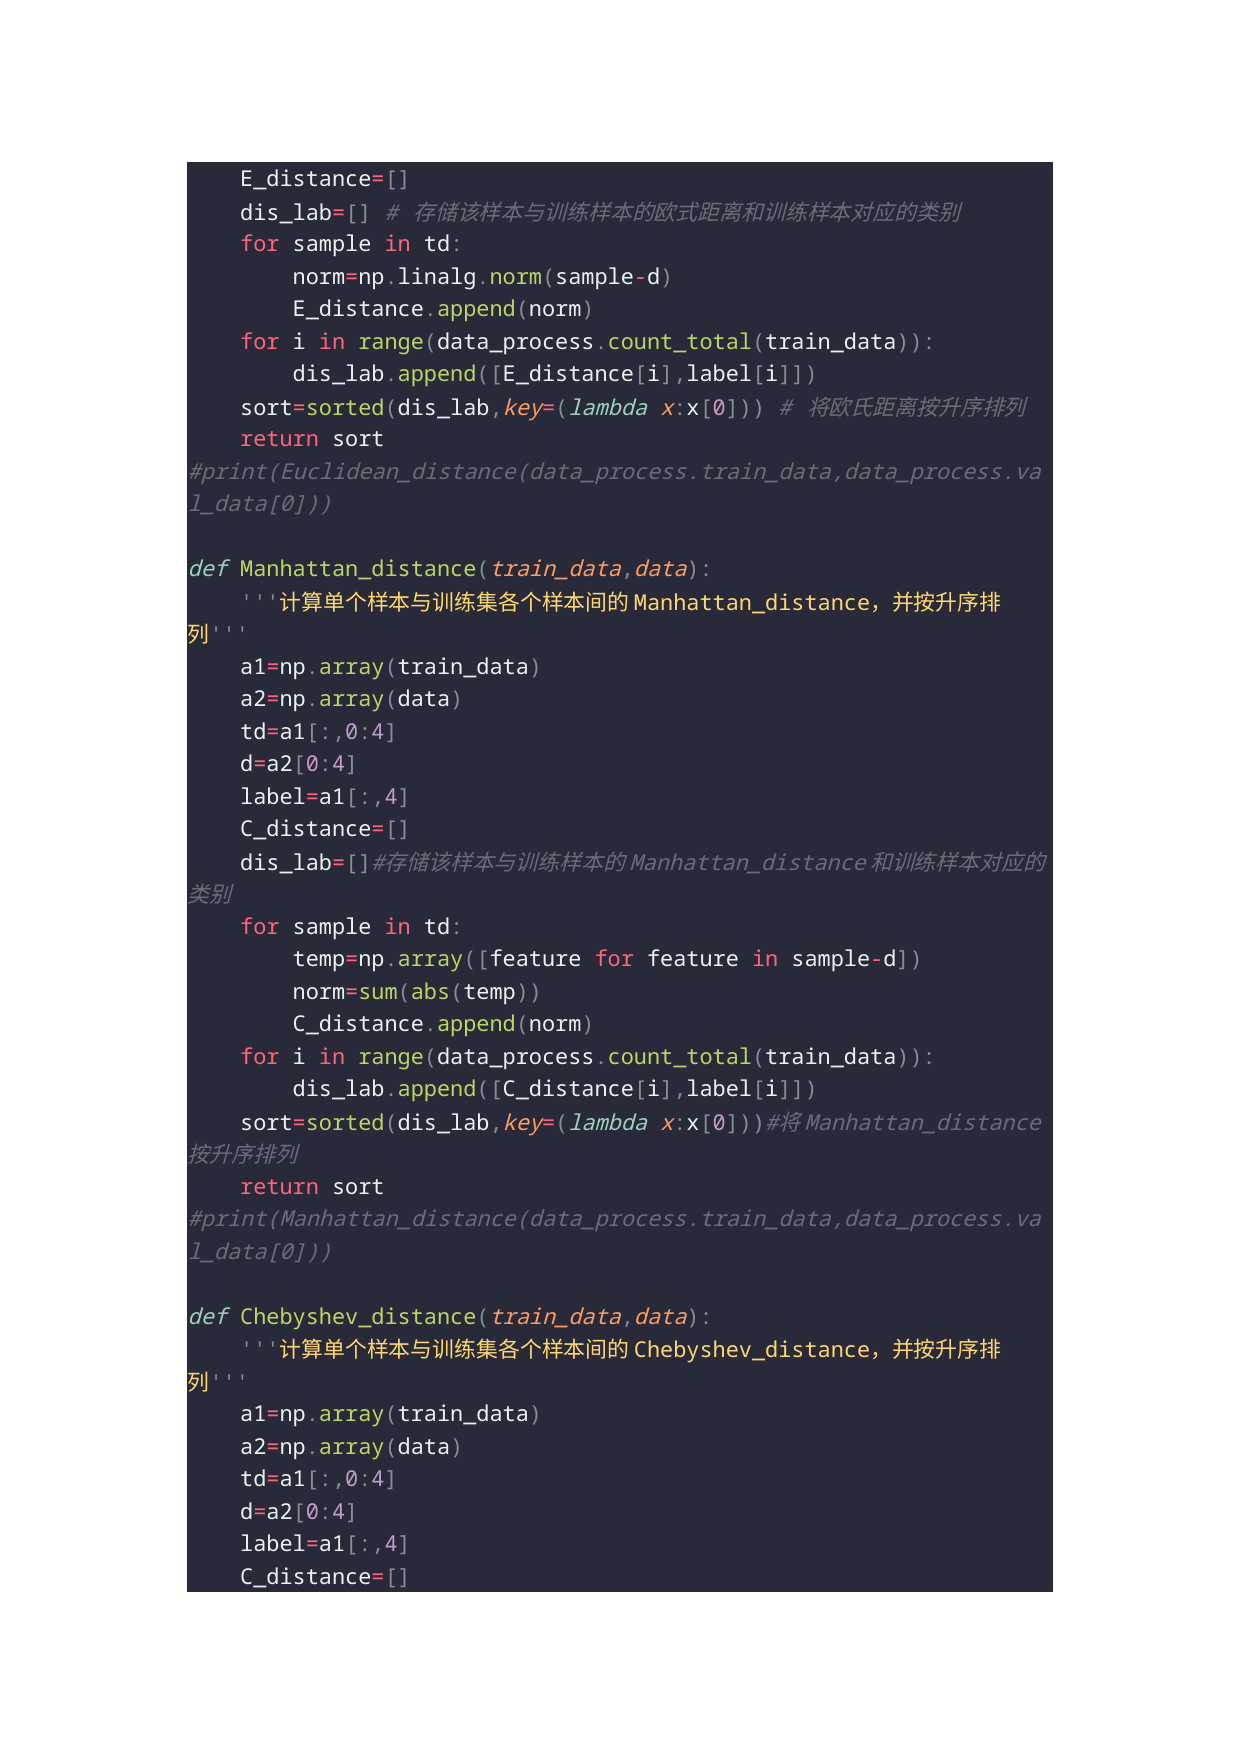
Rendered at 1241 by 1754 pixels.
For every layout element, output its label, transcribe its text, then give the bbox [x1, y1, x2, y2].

text '''计算单个样本与训练集各个样本间的Manhattan_distance，并按升序排列''' [187, 584, 1053, 649]
text temp=np.array([feature for feature in sample-d]) [187, 942, 1053, 974]
text '''计算单个样本与训练集各个样本间的Chebyshev_distance，并按升序排列''' [187, 1332, 1053, 1397]
text E_distance.append(norm) [187, 292, 1053, 324]
text def Manhattan_distance(train_data,data): [187, 552, 1053, 584]
text for i in range(data_process.count_total(train_data)): [187, 1039, 1053, 1072]
text return sort [187, 1169, 1053, 1202]
text for i in range(data_process.count_total(train_data)): [187, 324, 1053, 357]
text dis_lab=[]#存储该样本与训练样本的Manhattan_distance和训练样本对应的类别 [187, 844, 1053, 909]
text for sample in td: [187, 909, 1053, 942]
text dis_lab.append([C_distance[i],label[i]]) [187, 1072, 1053, 1104]
text #print(Manhattan_distance(data_process.train_data,data_process.val_data[0])) [187, 1202, 1053, 1267]
text dis_lab.append([E_distance[i],label[i]]) [187, 357, 1053, 389]
text d=a2[0:4] [187, 747, 1053, 779]
text label=a1[:,4] [187, 779, 1053, 812]
text dis_lab=[] # 存储该样本与训练样本的欧式距离和训练样本对应的类别 [187, 194, 1053, 227]
text td=a1[:,0:4] [187, 1462, 1053, 1494]
text C_distance=[] [187, 1559, 1053, 1592]
text a1=np.array(train_data) [187, 649, 1053, 682]
text #print(Euclidean_distance(data_process.train_data,data_process.val_data[0])) [187, 454, 1053, 519]
text a2=np.array(data) [187, 1429, 1053, 1462]
text sort=sorted(dis_lab,key=(lambda x:x[0]))#将Manhattan_distance按升序排列 [187, 1104, 1053, 1169]
text for sample in td: [187, 227, 1053, 259]
text label=a1[:,4] [187, 1527, 1053, 1559]
text sort=sorted(dis_lab,key=(lambda x:x[0])) # 将欧氏距离按升序排列 [187, 389, 1053, 422]
text td=a1[:,0:4] [187, 714, 1053, 747]
text d=a2[0:4] [187, 1494, 1053, 1527]
text E_distance=[] [187, 162, 1053, 194]
text C_distance.append(norm) [187, 1007, 1053, 1039]
text a1=np.array(train_data) [187, 1397, 1053, 1429]
text return sort [187, 422, 1053, 454]
text a2=np.array(data) [187, 682, 1053, 714]
text def Chebyshev_distance(train_data,data): [187, 1299, 1053, 1332]
text C_distance=[] [187, 812, 1053, 844]
text norm=sum(abs(temp)) [187, 974, 1053, 1007]
text norm=np.linalg.norm(sample-d) [187, 259, 1053, 292]
